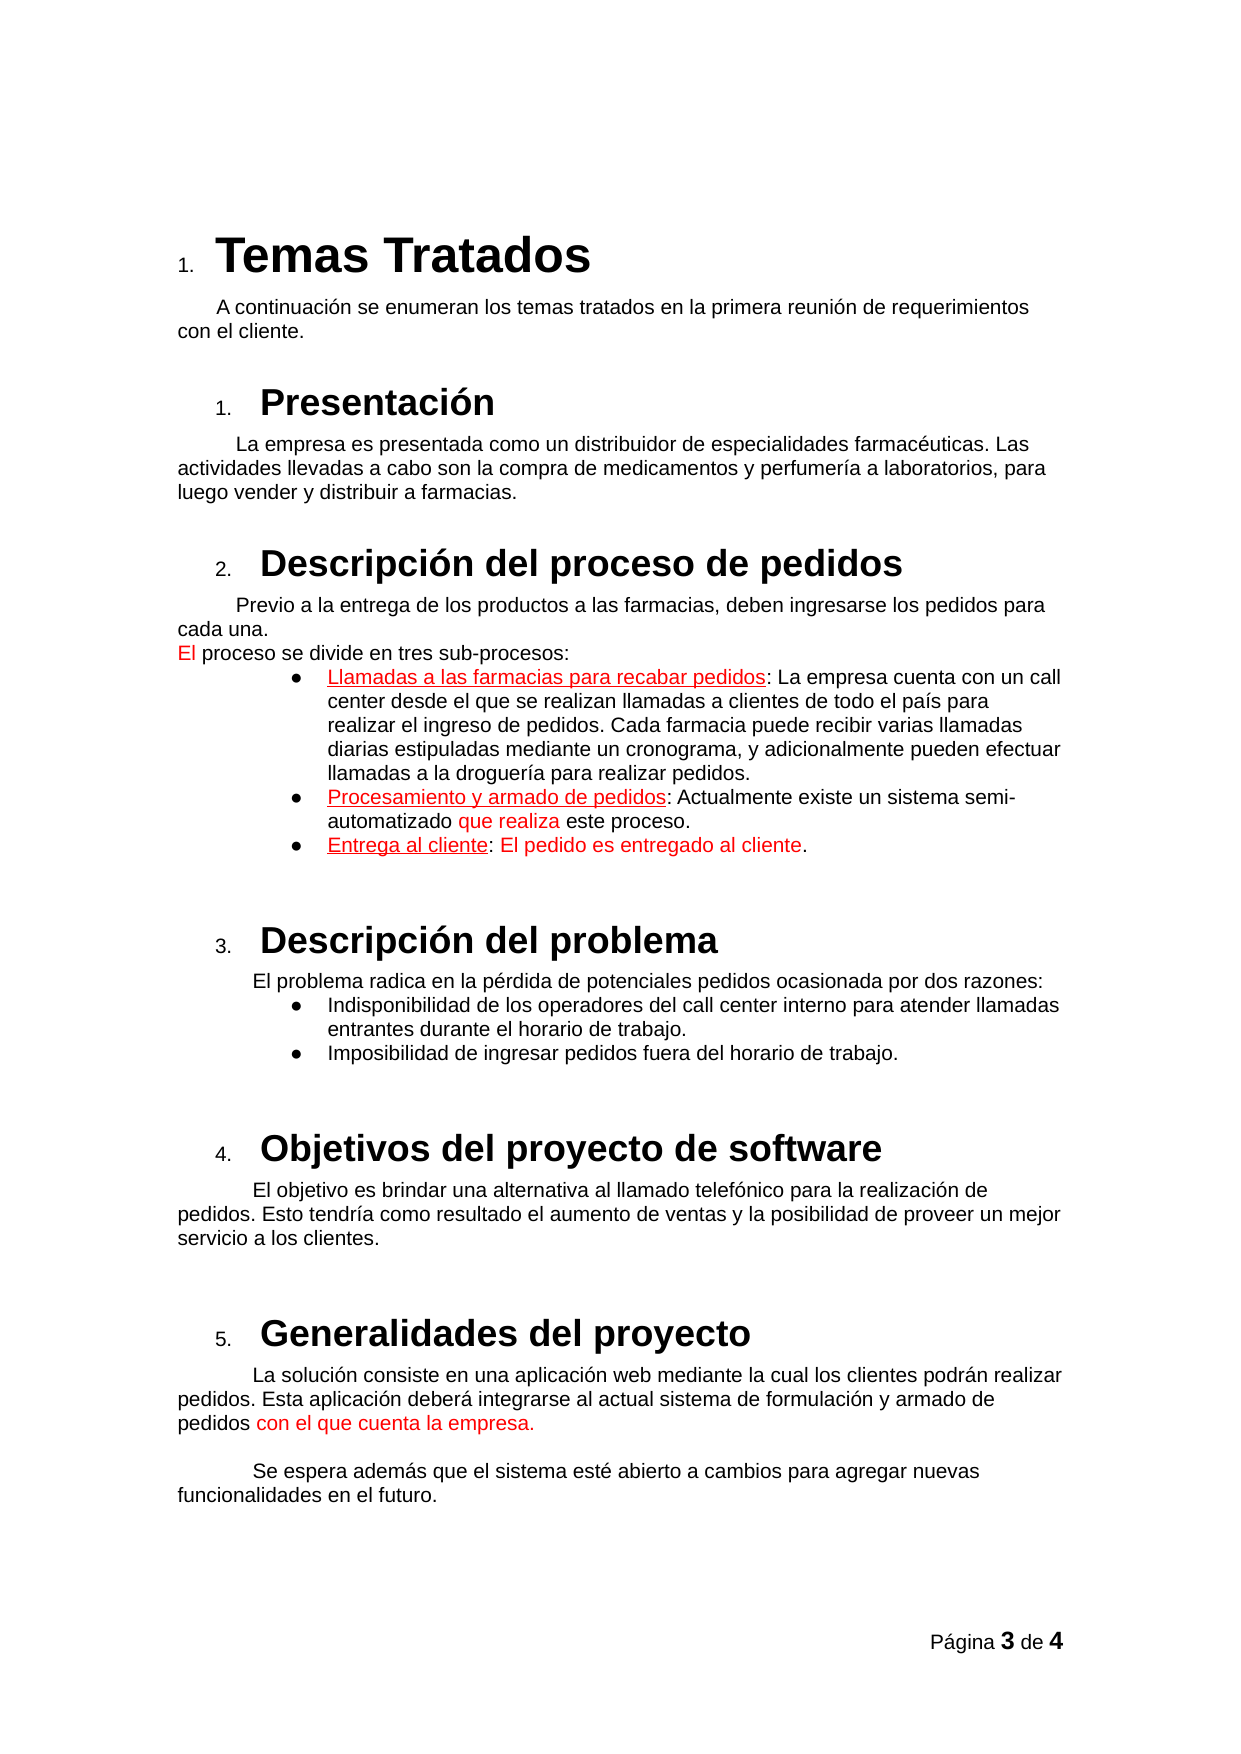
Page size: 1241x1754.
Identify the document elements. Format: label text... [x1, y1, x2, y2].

text La empresa es presentada como un distribuidor de especialidades farmacéuticas. Las actividades llevadas a cabo son la compra de medicamentos y perfumería a laboratorios, para luego vender y distribuir a farmacias. [177, 432, 1063, 504]
text Se espera además que el sistema esté abierto a cambios para agregar nuevas funcionalidades en el futuro. [177, 1459, 1063, 1507]
list Llamadas a las farmacias para recabar pedidos: La empresa cuenta con un call center desde el que se realizan llamadas a clientes de todo el país para realizar el ingreso de pedidos. Cada farmacia puede recibir varias llamadas diarias estipuladas mediante un cronograma, y adicionalmente pueden efectuar llamadas a la droguería para realizar pedidos. [290, 665, 1063, 784]
list Procesamiento y armado de pedidos: Actualmente existe un sistema semi-automatizado que realiza este proceso. [290, 784, 1063, 832]
text El proceso se divide en tres sub-procesos: [177, 641, 1063, 665]
text Previo a la entrega de los productos a las farmacias, deben ingresarse los pedidos para cada una. [177, 593, 1063, 641]
list Indisponibilidad de los operadores del call center interno para atender llamadas entrantes durante el horario de trabajo. [290, 993, 1063, 1041]
list Generalidades del proyecto [215, 1311, 1063, 1354]
list Descripción del proceso de pedidos [215, 541, 1063, 584]
text A continuación se enumeran los temas tratados en la primera reunión de requerimientos con el cliente. [177, 295, 1063, 343]
list Descripción del problema [215, 918, 1063, 961]
text El problema radica en la pérdida de potenciales pedidos ocasionada por dos razones: [177, 969, 1063, 993]
list Imposibilidad de ingresar pedidos fuera del horario de trabajo. [290, 1041, 1063, 1065]
list Presentación [215, 381, 1063, 424]
list Objetivos del proyecto de software [215, 1127, 1063, 1170]
list Entrega al cliente: El pedido es entregado al cliente. [290, 832, 1063, 856]
text La solución consiste en una aplicación web mediante la cual los clientes podrán realizar pedidos. Esta aplicación deberá integrarse al actual sistema de formulación y armado de pedidos con el que cuenta la empresa. [177, 1363, 1063, 1435]
list Temas Tratados [177, 225, 1063, 283]
text El objetivo es brindar una alternativa al llamado telefónico para la realización de pedidos. Esto tendría como resultado el aumento de ventas y la posibilidad de proveer un mejor servicio a los clientes. [177, 1178, 1063, 1250]
